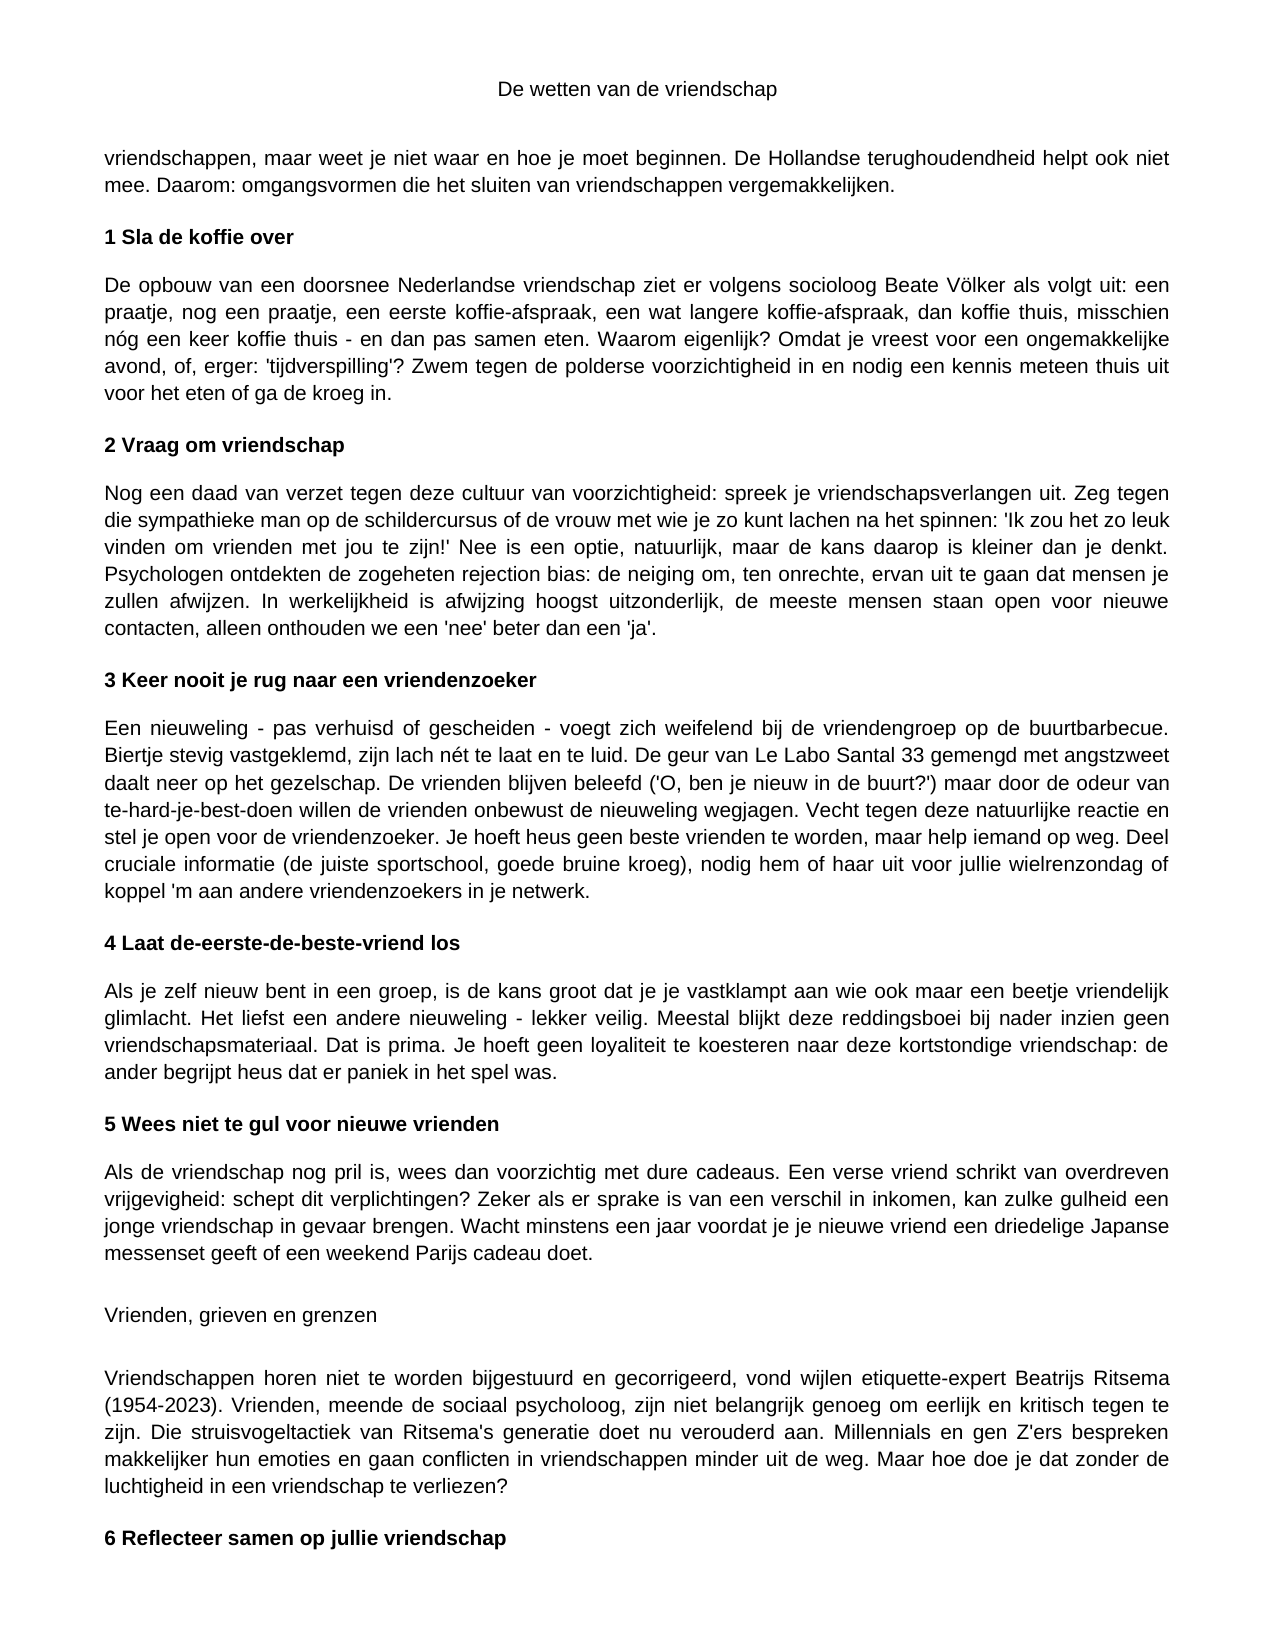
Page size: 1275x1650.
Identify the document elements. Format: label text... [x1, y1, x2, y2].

text Als je zelf nieuw bent in een groep, is de kans groot dat je je vastklampt aan wie ook maar een beetje vriendelijk glimlacht. Het liefst een andere nieuweling - lekker veilig. Meestal blijkt deze reddingsboei bij nader inzien geen vriendschapsmateriaal. Dat is prima. Je hoeft geen loyaliteit te koesteren naar deze kortstondige vriendschap: de ander begrijpt heus dat er paniek in het spel was. [104, 976, 1171, 1084]
text Een nieuweling - pas verhuisd of gescheiden - voegt zich weifelend bij de vriendengroep op de buurtbarbecue. Biertje stevig vastgeklemd, zijn lach nét te laat en te luid. De geur van Le Labo Santal 33 gemengd met angstzweet daalt neer op het gezelschap. De vrienden blijven beleefd ('O, ben je nieuw in de buurt?') maar door de odeur van te-hard-je-best-doen willen de vrienden onbewust de nieuweling wegjagen. Vecht tegen deze natuurlijke reactie en stel je open voor de vriendenzoeker. Je hoeft heus geen beste vrienden te worden, maar help iemand op weg. Deel cruciale informatie (de juiste sportschool, goede bruine kroeg), nodig hem of haar uit voor jullie wielrenzondag of koppel 'm aan andere vriendenzoekers in je netwerk. [104, 713, 1171, 903]
text Vriendschappen horen niet te worden bijgestuurd en gecorrigeerd, vond wijlen etiquette-expert Beatrijs Ritsema (1954-2023). Vrienden, meende de sociaal psycholoog, zijn niet belangrijk genoeg om eerlijk en kritisch tegen te zijn. Die struisvogeltactiek van Ritsema's generatie doet nu verouderd aan. Millennials en gen Z'ers bespreken makkelijker hun emoties en gaan conflicten in vriendschappen minder uit de weg. Maar hoe doe je dat zonder de luchtigheid in een vriendschap te verliezen? [104, 1362, 1171, 1498]
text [104, 142, 1171, 196]
text Nog een daad van verzet tegen deze cultuur van voorzichtigheid: spreek je vriendschapsverlangen uit. Zeg tegen die sympathieke man op de schildercursus of de vrouw met wie je zo kunt lachen na het spinnen: 'Ik zou het zo leuk vinden om vrienden met jou te zijn!' Nee is een optie, natuurlijk, maar de kans daarop is kleiner dan je denkt. Psychologen ontdekten de zogeheten rejection bias: de neiging om, ten onrechte, ervan uit te gaan dat mensen je zullen afwijzen. In werkelijkheid is afwijzing hoogst uitzonderlijk, de meeste mensen staan open voor nieuwe contacten, alleen onthouden we een 'nee' beter dan een 'ja'. [104, 478, 1171, 640]
text 5 Wees niet te gul voor nieuwe vrienden [104, 1109, 1171, 1136]
text De opbouw van een doorsnee Nederlandse vriendschap ziet er volgens socioloog Beate Völker als volgt uit: een praatje, nog een praatje, een eerste koffie-afspraak, een wat langere koffie-afspraak, dan koffie thuis, misschien nóg een keer koffie thuis - en dan pas samen eten. Waarom eigenlijk? Omdat je vreest voor een ongemakkelijke avond, of, erger: 'tijdverspilling'? Zwem tegen de polderse voorzichtigheid in en nodig een kennis meteen thuis uit voor het eten of ga de kroeg in. [104, 269, 1171, 405]
text Vrienden, grieven en grenzen [104, 1300, 1171, 1327]
text 4 Laat de-eerste-de-beste-vriend los [104, 928, 1171, 955]
text 3 Keer nooit je rug naar een vriendenzoeker [104, 665, 1171, 692]
text 1 Sla de koffie over [104, 221, 1171, 248]
text 2 Vraag om vriendschap [104, 430, 1171, 457]
text Als de vriendschap nog pril is, wees dan voorzichtig met dure cadeaus. Een verse vriend schrikt van overdreven vrijgevigheid: schept dit verplichtingen? Zeker als er sprake is van een verschil in inkomen, kan zulke gulheid een jonge vriendschap in gevaar brengen. Wacht minstens een jaar voordat je je nieuwe vriend een driedelige Japanse messenset geeft of een weekend Parijs cadeau doet. [104, 1157, 1171, 1265]
text 6 Reflecteer samen op jullie vriendschap [104, 1523, 1171, 1550]
